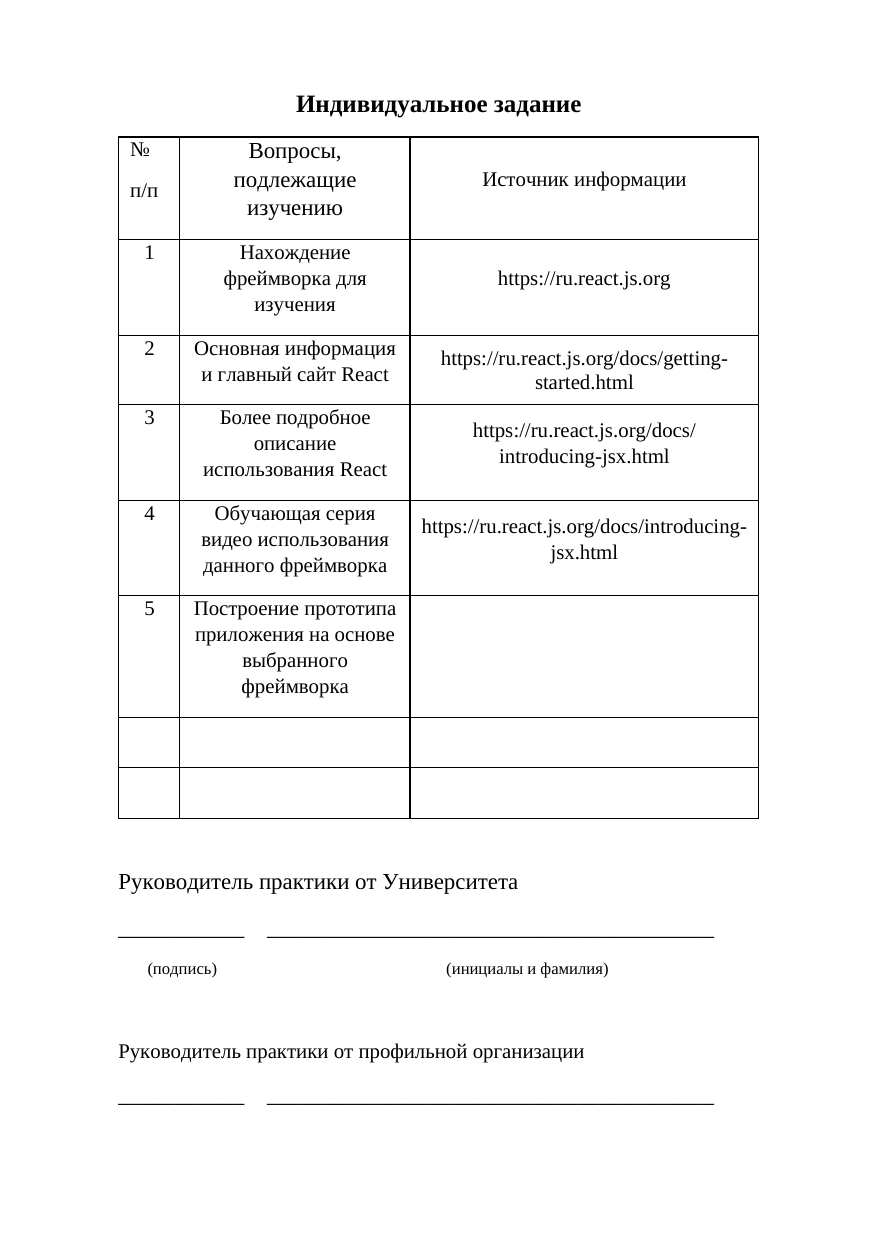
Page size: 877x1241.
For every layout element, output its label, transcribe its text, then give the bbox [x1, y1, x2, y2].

table_cell https://ru.react.js.org/docs/introducing-jsx.html [411, 405, 758, 500]
table_header Вопросы, подлежащие изучению [180, 138, 409, 239]
text ___________ _______________________________________ [118, 913, 759, 940]
table_cell [119, 718, 179, 767]
table_cell [411, 596, 758, 717]
text (подпись) (инициалы и фамилия) [118, 959, 759, 978]
table_cell 4 [119, 501, 179, 595]
table_cell Построение прототипа приложения на основе выбранного фреймворка [180, 596, 409, 717]
table_cell https://ru.react.js.org/docs/introducing-jsx.html [411, 501, 758, 595]
table_cell 2 [119, 336, 179, 404]
table_cell [180, 718, 409, 767]
table_cell [411, 768, 758, 818]
table_cell Нахождение фреймворка для изучения [180, 240, 409, 335]
table_cell Обучающая серия видео использования данного фреймворка [180, 501, 409, 595]
table_cell [119, 768, 179, 818]
table_cell Более подробное описание использования React [180, 405, 409, 500]
table_cell 5 [119, 596, 179, 717]
table_cell Основная информация и главный сайт React [180, 336, 409, 404]
table_cell https://ru.react.js.org/docs/getting-started.html [411, 336, 758, 404]
table_cell [411, 718, 758, 767]
table_cell https://ru.react.js.org [411, 240, 758, 335]
table_cell [180, 768, 409, 818]
text ___________ _______________________________________ [118, 1081, 759, 1107]
table_cell 1 [119, 240, 179, 335]
table_cell 3 [119, 405, 179, 500]
text Руководитель практики от профильной организации [118, 1038, 759, 1063]
table_header Источник информации [411, 138, 758, 239]
table_header № п/п [119, 138, 179, 239]
text Руководитель практики от Университета [118, 868, 759, 895]
text Индивидуальное задание [118, 89, 759, 117]
